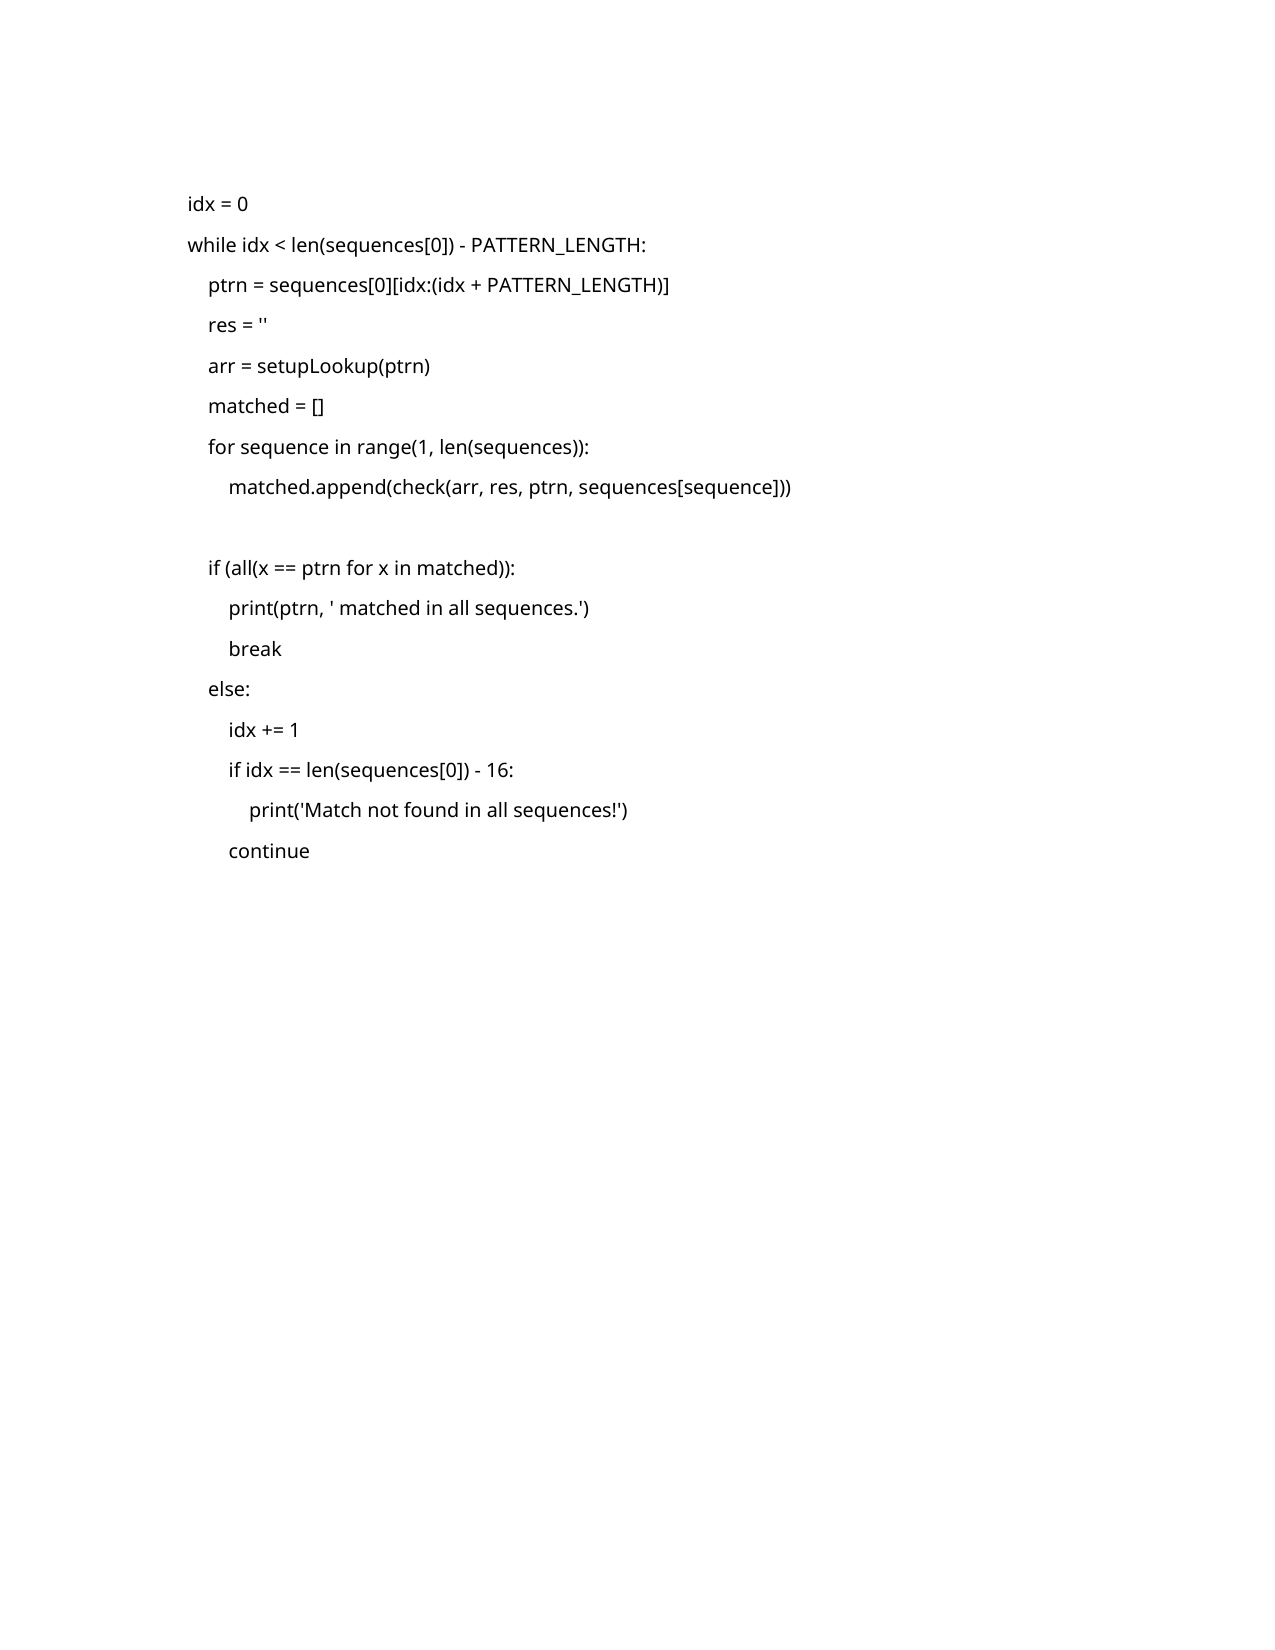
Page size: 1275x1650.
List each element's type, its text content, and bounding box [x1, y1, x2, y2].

text break [187, 635, 1087, 662]
text if idx == len(sequences[0]) - 16: [187, 756, 1087, 783]
text print(ptrn, ' matched in all sequences.') [187, 594, 1087, 622]
text if (all(x == ptrn for x in matched)): [187, 554, 1087, 581]
text res = '' [187, 312, 1087, 339]
text print('Match not found in all sequences!') [187, 797, 1087, 824]
text for sequence in range(1, len(sequences)): [187, 433, 1087, 460]
text ptrn = sequences[0][idx:(idx + PATTERN_LENGTH)] [187, 271, 1087, 298]
text continue [187, 837, 1087, 864]
text while idx < len(sequences[0]) - PATTERN_LENGTH: [187, 231, 1087, 258]
text matched = [] [187, 392, 1087, 419]
text idx = 0 [187, 190, 1087, 217]
text matched.append(check(arr, res, ptrn, sequences[sequence])) [187, 473, 1087, 500]
text arr = setupLookup(ptrn) [187, 352, 1087, 379]
text idx += 1 [187, 716, 1087, 743]
text else: [187, 675, 1087, 702]
